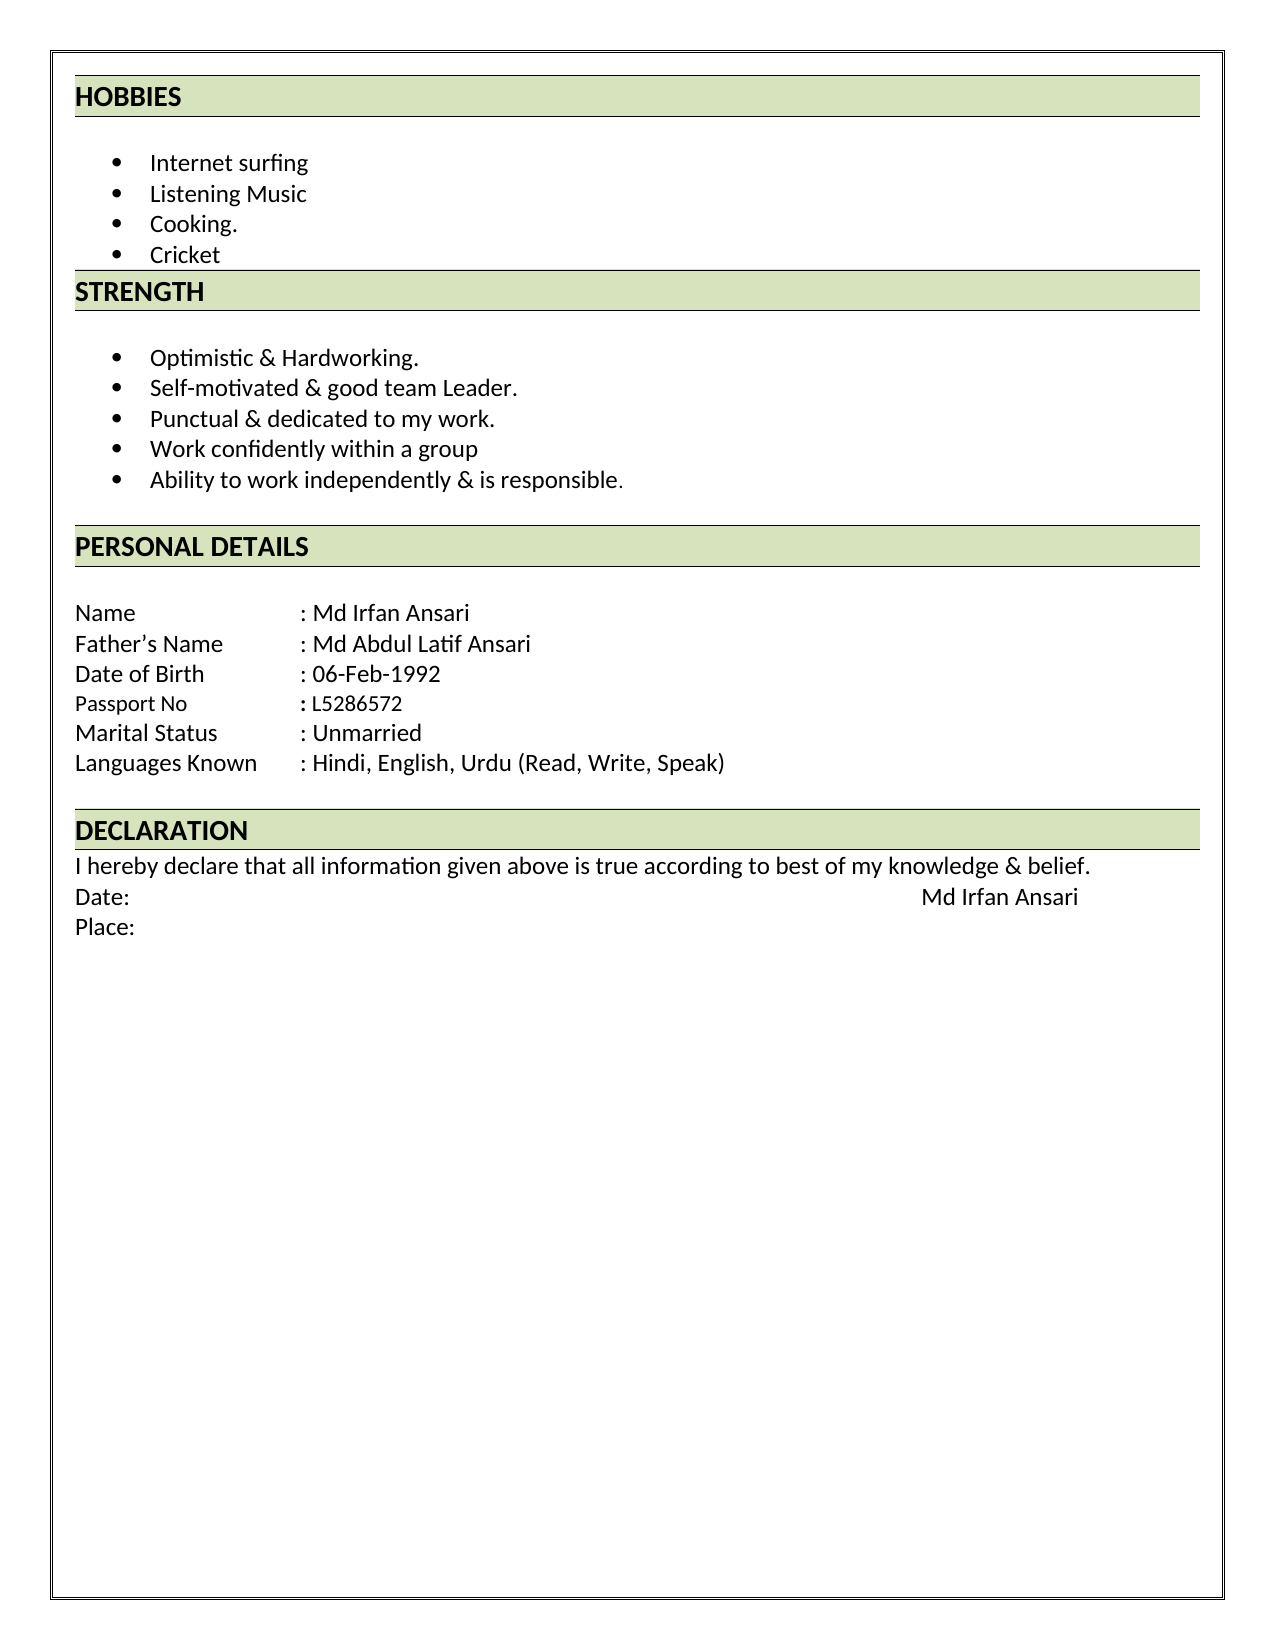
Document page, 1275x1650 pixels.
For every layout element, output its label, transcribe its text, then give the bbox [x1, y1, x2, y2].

text DECLARATION [75, 810, 1200, 849]
list Cooking. [112, 208, 1200, 239]
text Date: Md Irfan Ansari [75, 881, 1200, 911]
text I hereby declare that all information given above is true according to best of my knowledge & belief. [75, 850, 1200, 881]
list Cricket [112, 239, 1200, 269]
list Work confidently within a group [112, 433, 1200, 464]
text Passport No : L5286572 [75, 689, 1200, 717]
text PERSONAL DETAILS [75, 526, 1200, 566]
text Name : Md Irfan Ansari [75, 597, 1200, 628]
text STRENGTH [75, 271, 1200, 310]
list Ability to work independently & is responsible. [112, 464, 1200, 494]
list Self-motivated & good team Leader. [112, 372, 1200, 403]
text Date of Birth : 06-Feb-1992 [75, 658, 1200, 689]
text Father’s Name : Md Abdul Latif Ansari [75, 628, 1200, 658]
text HOBBIES [75, 76, 1200, 116]
text Marital Status : Unmarried [75, 717, 1200, 747]
list Internet surfing [112, 147, 1200, 178]
list Punctual & dedicated to my work. [112, 403, 1200, 433]
list Optimistic & Hardworking. [112, 342, 1200, 372]
list Listening Music [112, 178, 1200, 208]
text Languages Known : Hindi, English, Urdu (Read, Write, Speak) [75, 747, 1200, 778]
text Place: [75, 911, 1200, 942]
